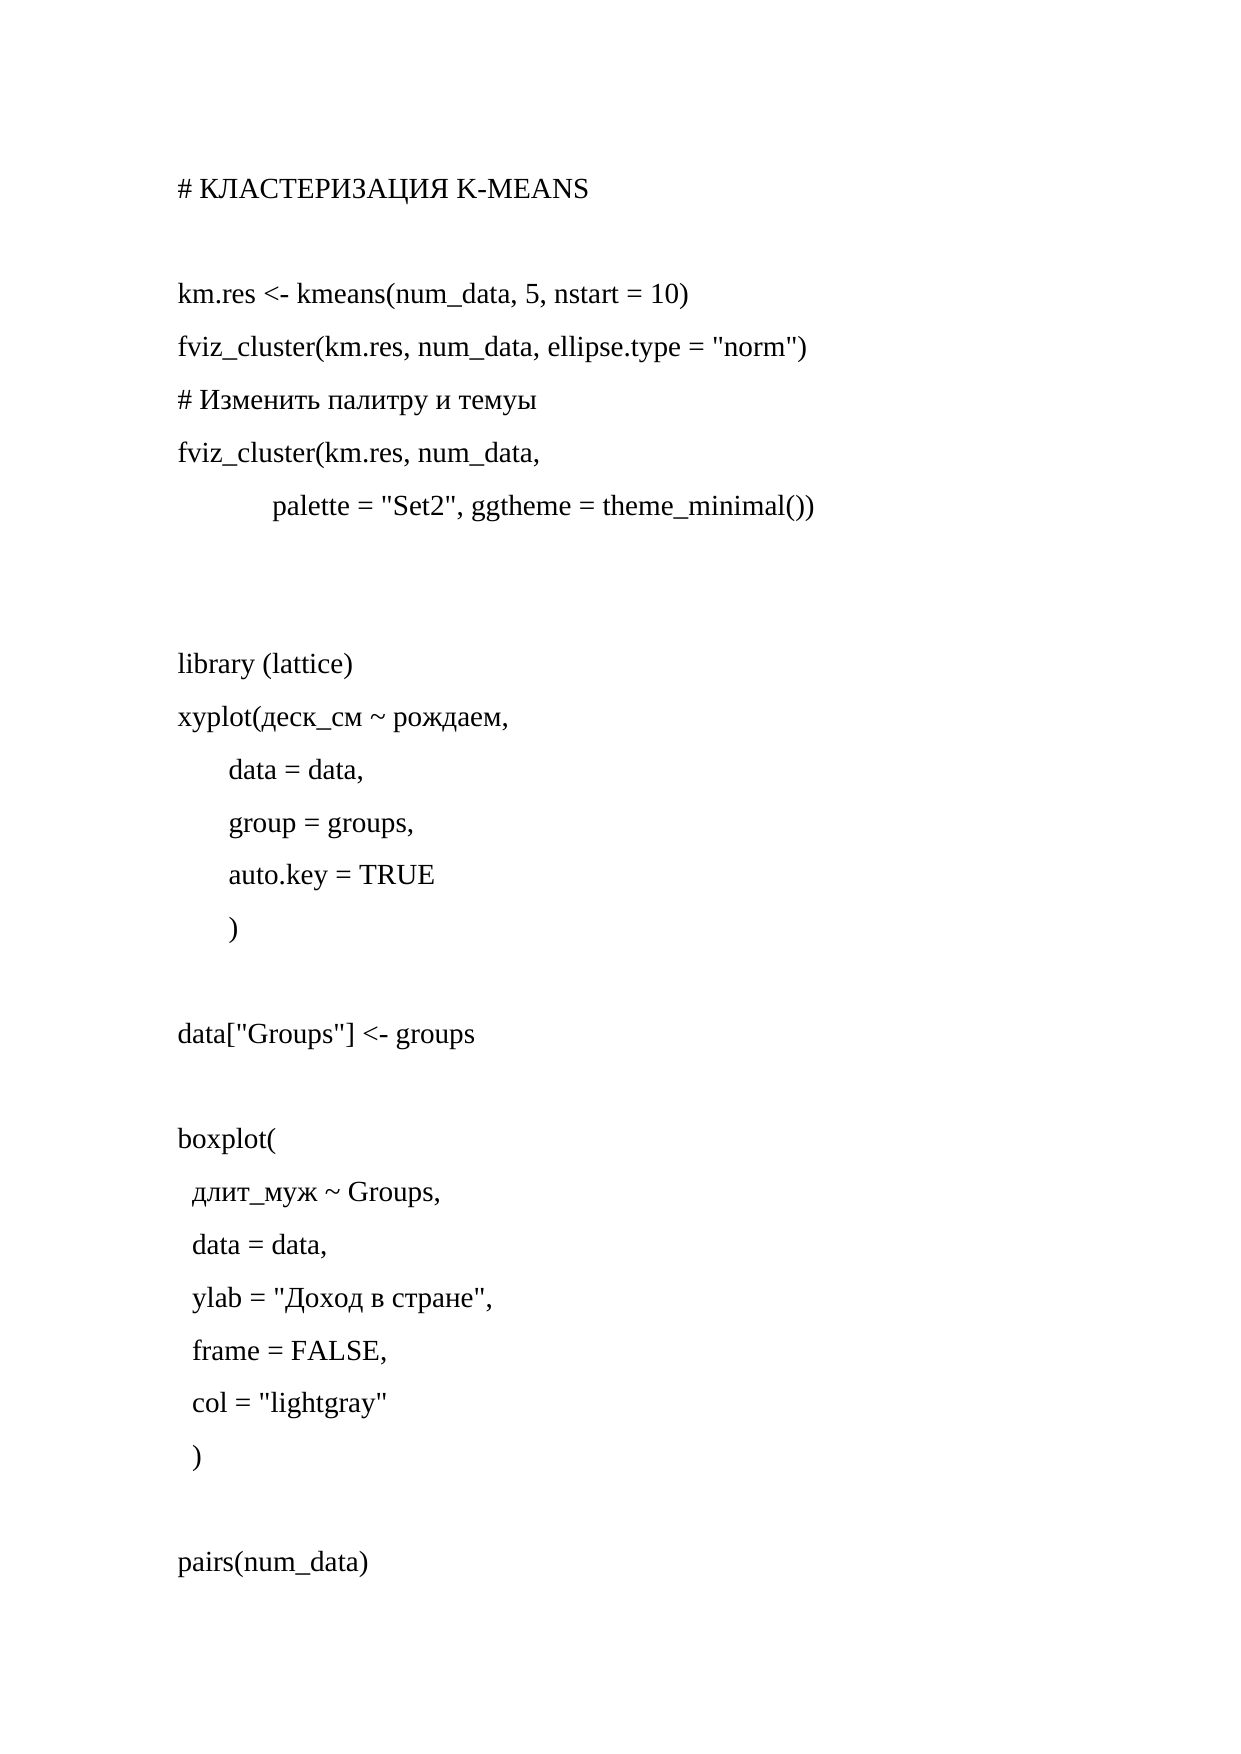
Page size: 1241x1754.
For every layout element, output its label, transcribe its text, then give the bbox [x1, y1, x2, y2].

text palette = "Set2", ggtheme = theme_minimal()) [177, 488, 1152, 521]
text xyplot(деск_см ~ рождаем, [177, 699, 1152, 733]
text group = groups, [177, 805, 1152, 838]
text fviz_cluster(km.res, num_data, ellipse.type = "norm") [177, 329, 1152, 363]
text frame = FALSE, [177, 1333, 1152, 1366]
text ylab = "Доход в стране", [177, 1280, 1152, 1313]
text boxplot( [177, 1122, 1152, 1155]
text # КЛАСТЕРИЗАЦИЯ K-MEANS [177, 171, 1152, 204]
text auto.key = TRUE [177, 857, 1152, 891]
text fviz_cluster(km.res, num_data, [177, 435, 1152, 468]
text ) [177, 1438, 1152, 1472]
text library (lattice) [177, 646, 1152, 680]
text data = data, [177, 1227, 1152, 1261]
text ) [177, 910, 1152, 944]
text # Изменить палитру и темуы [177, 382, 1152, 416]
text data["Groups"] <- groups [177, 1016, 1152, 1049]
text pairs(num_data) [177, 1544, 1152, 1578]
text col = "lightgray" [177, 1386, 1152, 1419]
text km.res <- kmeans(num_data, 5, nstart = 10) [177, 277, 1152, 310]
text data = data, [177, 752, 1152, 785]
text длит_муж ~ Groups, [177, 1174, 1152, 1208]
